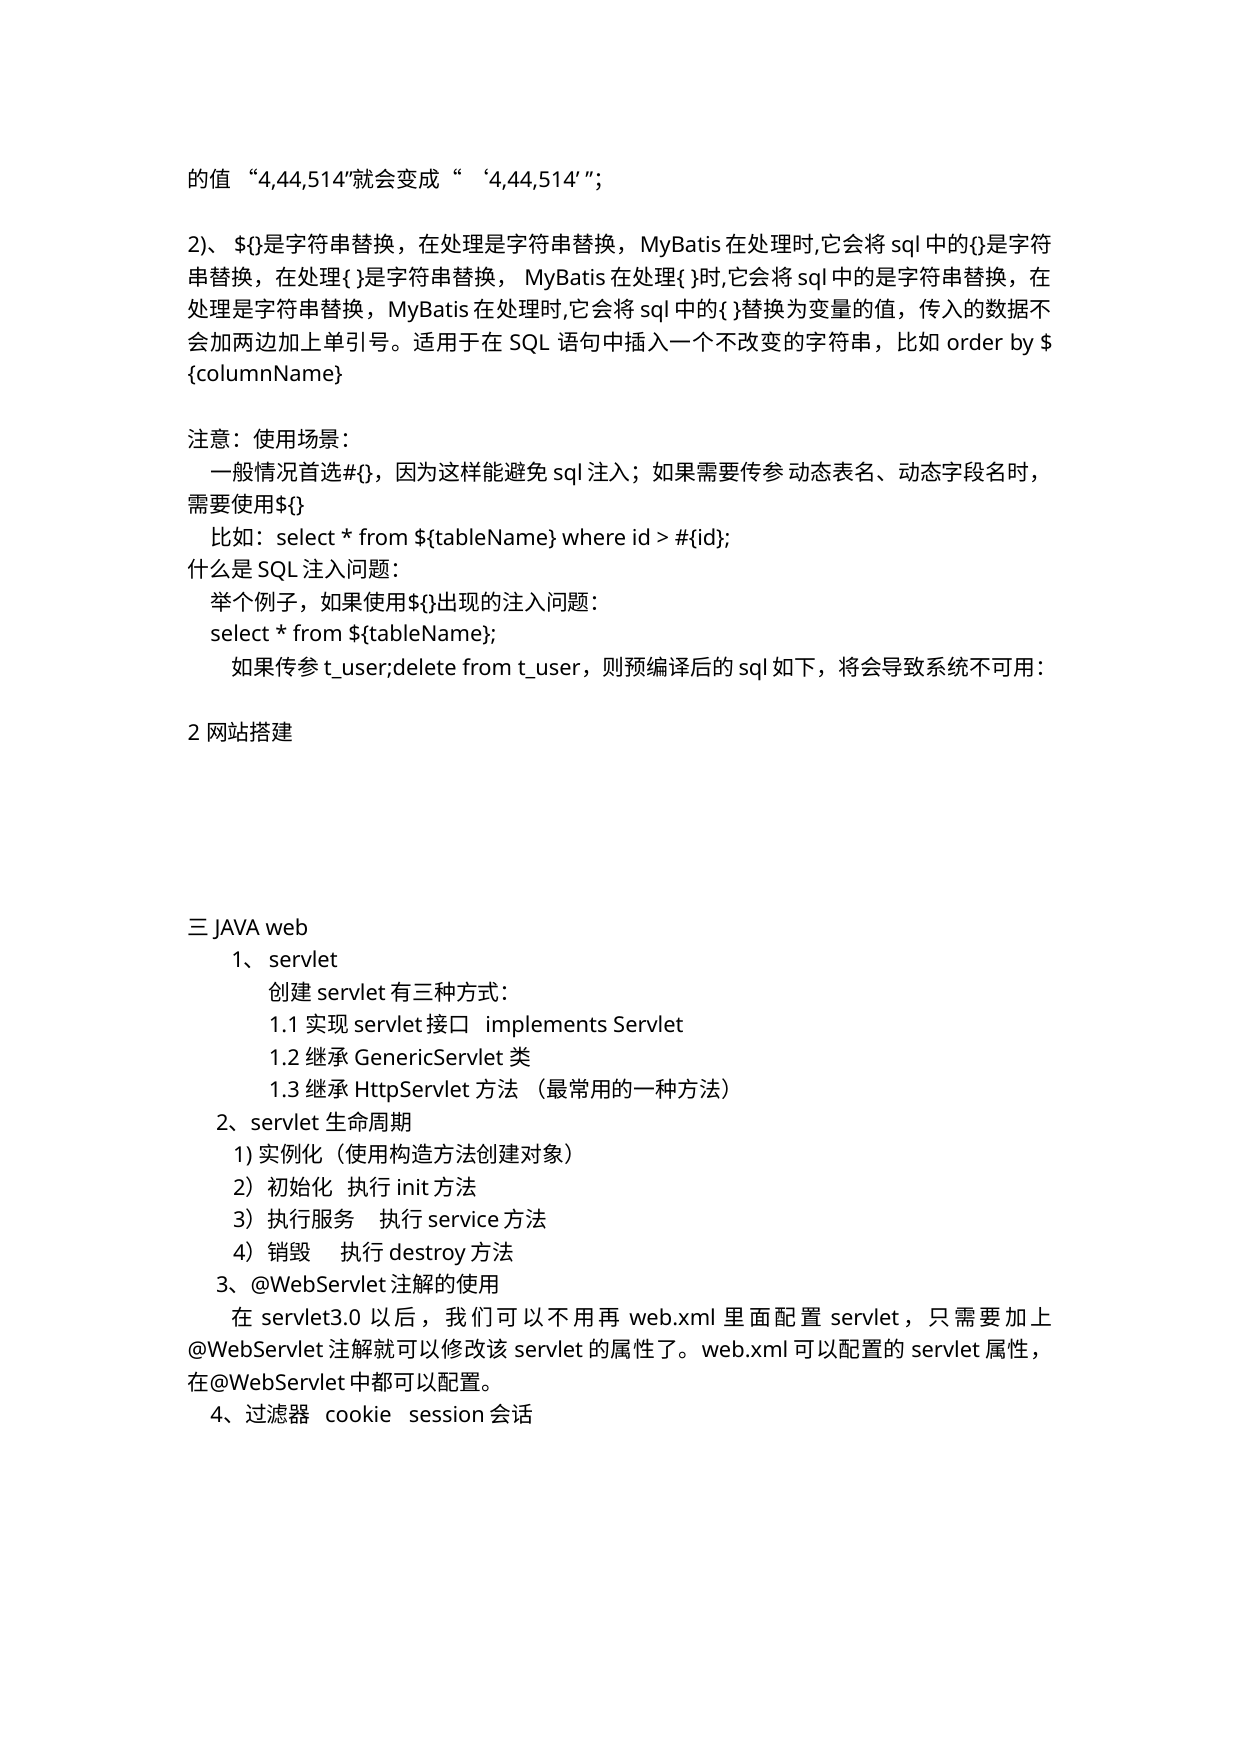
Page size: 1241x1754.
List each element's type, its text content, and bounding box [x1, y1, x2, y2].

text 2 网站搭建 [187, 714, 1053, 747]
text 三 JAVA web [187, 909, 1053, 942]
text select * from ${tableName}; [187, 617, 1053, 649]
text 注意：使用场景： [187, 422, 1053, 454]
text 1) 实例化（使用构造方法创建对象） [187, 1137, 1053, 1169]
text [187, 162, 1053, 194]
text 3）执行服务 执行service方法 [187, 1202, 1053, 1234]
text 3、@WebServlet注解的使用 [187, 1267, 1053, 1299]
text 在servlet3.0以后，我们可以不用再web.xml里面配置servlet，只需要加上@WebServlet注解就可以修改该servlet的属性了。web.xml可以配置的servlet属性，在@WebServlet中都可以配置。 [187, 1299, 1053, 1397]
text 比如：select * from ${tableName} where id > #{id}; [187, 519, 1053, 552]
text 一般情况首选#{}，因为这样能避免sql注入；如果需要传参 动态表名、动态字段名时，需要使用${} [187, 454, 1053, 519]
text 如果传参 t_user;delete from t_user，则预编译后的sql如下，将会导致系统不可用： [187, 649, 1053, 682]
list 创建servlet有三种方式： [269, 974, 1053, 1007]
text 什么是SQL注入问题： [187, 552, 1053, 584]
text 2）初始化 执行init方法 [187, 1169, 1053, 1202]
list 1.3 继承 HttpServlet 方法 （最常用的一种方法） [269, 1072, 1053, 1104]
text 2)、 ${}是字符串替换，在处理是字符串替换，MyBatis在处理时,它会将sql中的{}是字符串替换，在处理{ }是字符串替换， MyBatis在处理{ }时,它会将sql中的是字符串替换，在处理是字符串替换，MyBatis在处理时,它会将sql中的{ }替换为变量的值，传入的数据不会加两边加上单引号。适用于在SQL 语句中插入一个不改变的字符串，比如order by ${columnName} [187, 227, 1053, 389]
text 2、servlet 生命周期 [187, 1104, 1053, 1137]
list servlet [231, 942, 1053, 974]
list 1.1 实现servlet接口 implements Servlet [269, 1007, 1053, 1039]
text 举个例子，如果使用${}出现的注入问题： [187, 584, 1053, 617]
text 4、过滤器 cookie session会话 [187, 1397, 1053, 1429]
text 4）销毁 执行destroy方法 [187, 1234, 1053, 1267]
list 1.2 继承 GenericServlet 类 [269, 1039, 1053, 1072]
